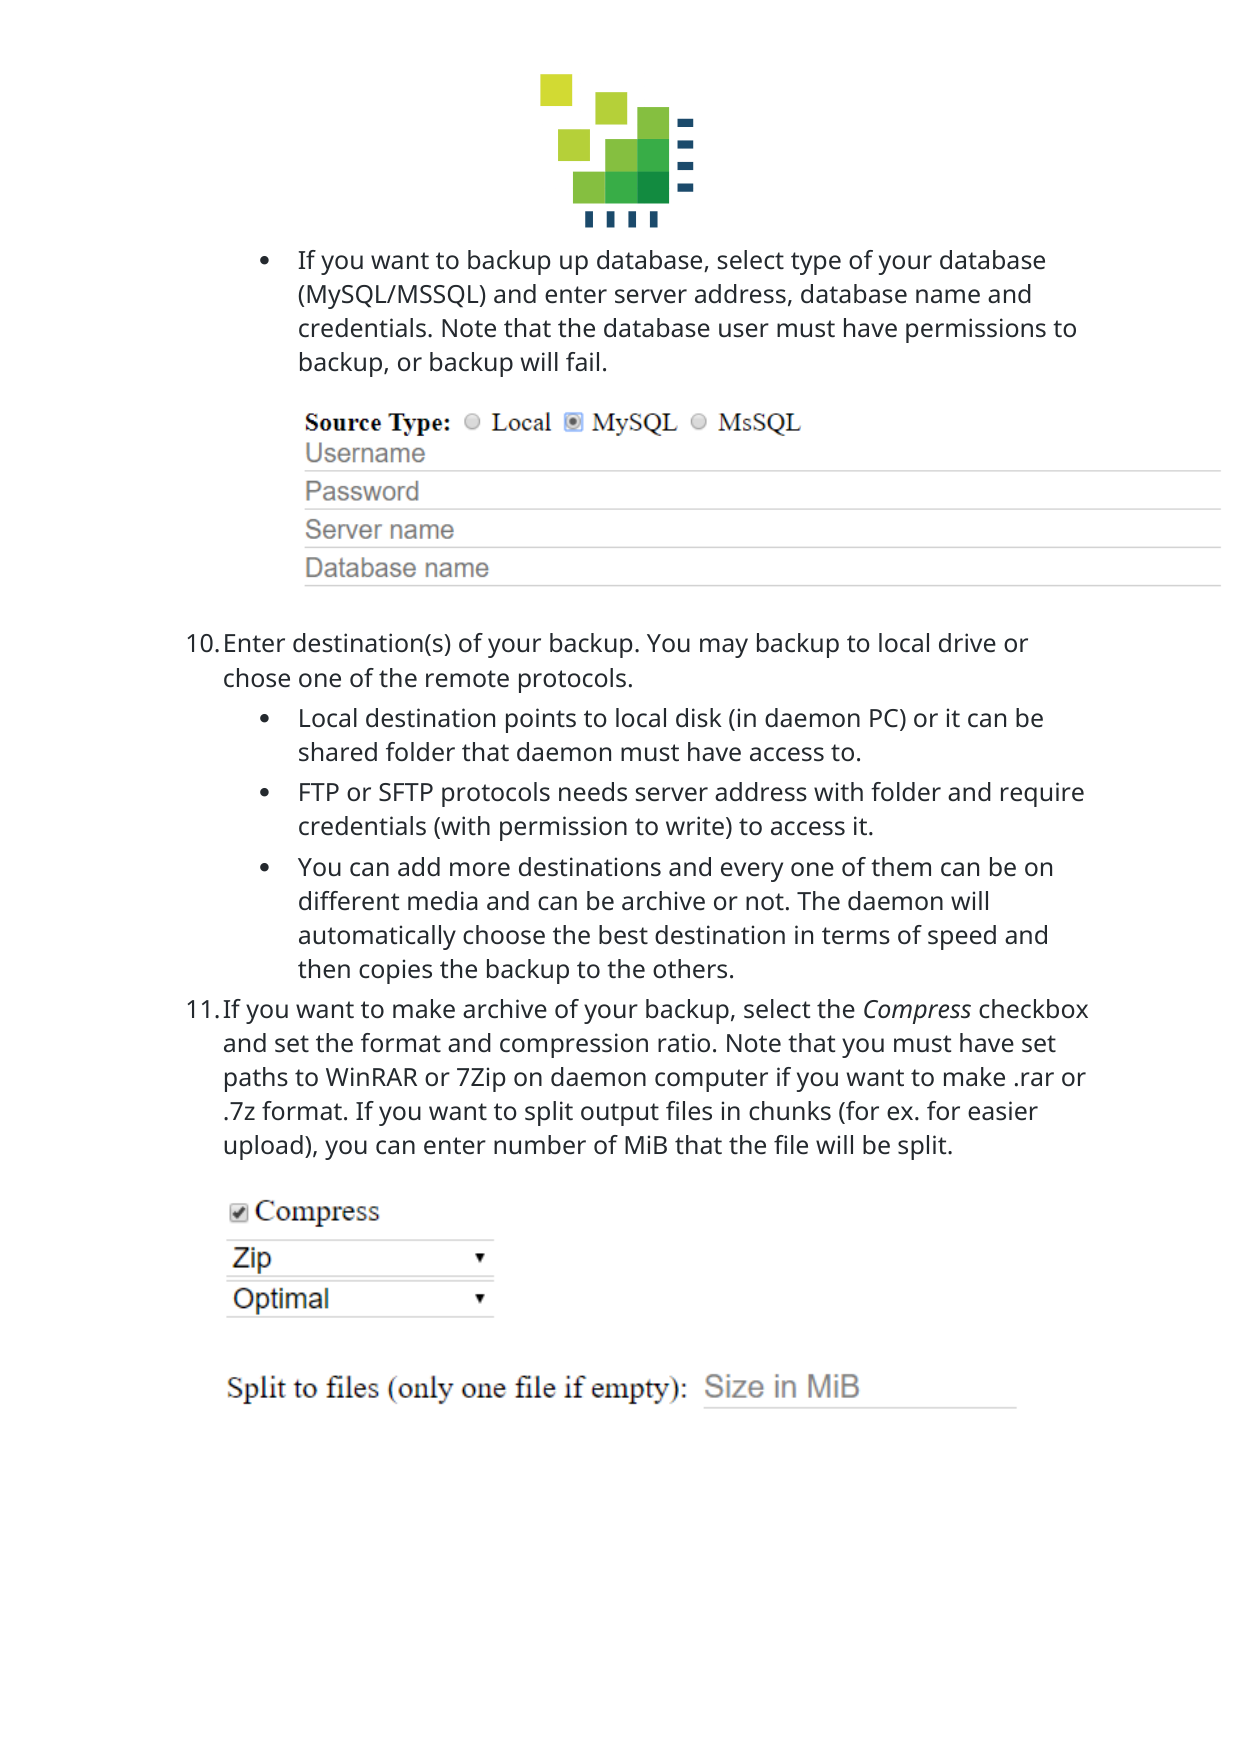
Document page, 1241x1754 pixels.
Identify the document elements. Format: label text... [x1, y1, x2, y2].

list If you want to make archive of your backup, select the Compress checkbox and set the format and compression ratio. Note that you must have set paths to WinRAR or 7Zip on daemon computer if you want to make .rar or .7z format. If you want to split output files in chunks (for ex. for easier upload), you can enter number of MiB that the file will be split. [185, 992, 1093, 1162]
picture [539, 73, 702, 237]
list Local destination points to local disk (in daemon PC) or it can be shared folder that daemon must have access to. [260, 701, 1093, 769]
picture [297, 407, 1241, 597]
list FTP or SFTP protocols needs server address with folder and require credentials (with permission to write) to access it. [260, 775, 1093, 843]
list You can add more destinations and every one of them can be on different media and can be archive or not. The daemon will automatically choose the best destination in terms of speed and then copies the backup to the others. [260, 849, 1093, 986]
picture [222, 1191, 1053, 1423]
list Enter destination(s) of your backup. You may backup to local drive or chose one of the remote protocols. [185, 626, 1093, 694]
list If you want to backup up database, select type of your database (MySQL/MSSQL) and enter server address, database name and credentials. Note that the database user must have permissions to backup, or backup will fail. [260, 242, 1093, 379]
